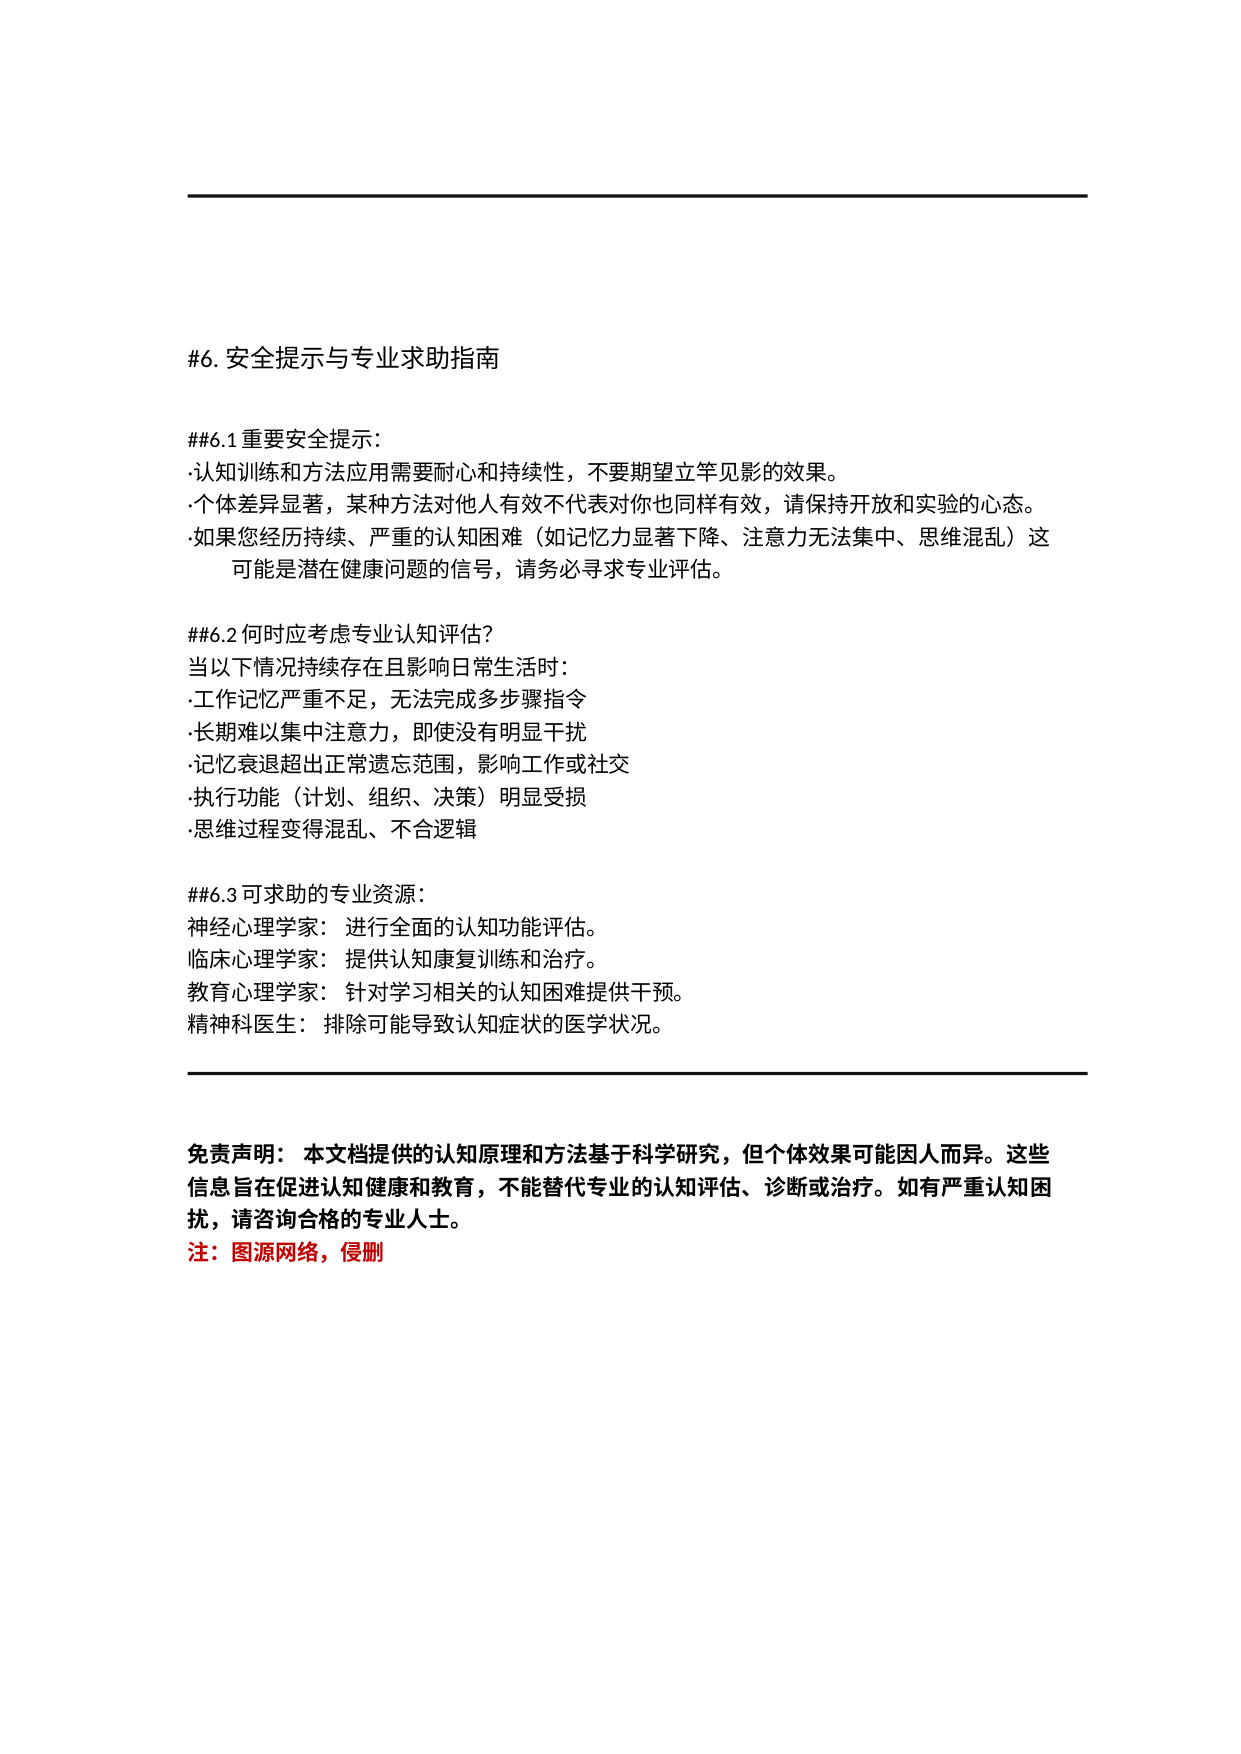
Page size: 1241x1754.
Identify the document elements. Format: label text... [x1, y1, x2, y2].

text ·个体差异显著，某种方法对他人有效不代表对你也同样有效，请保持开放和实验的心态。 [187, 487, 1053, 519]
text #6. 安全提示与专业求助指南 [187, 324, 1053, 389]
text ·如果您经历持续、严重的认知困难（如记忆力显著下降、注意力无法集中、思维混乱）这可能是潜在健康问题的信号，请务必寻求专业评估。 [187, 519, 1053, 584]
text ##6.2何时应考虑专业认知评估？ 当以下情况持续存在且影响日常生活时： [187, 617, 1053, 682]
text ·长期难以集中注意力，即使没有明显干扰 [187, 714, 1053, 747]
text ·思维过程变得混乱、不合逻辑 [187, 812, 1053, 844]
text 神经心理学家： 进行全面的认知功能评估。 [187, 909, 1053, 942]
text 教育心理学家： 针对学习相关的认知困难提供干预。 [187, 974, 1053, 1007]
text ·执行功能（计划、组织、决策）明显受损 [187, 779, 1053, 812]
text ·工作记忆严重不足，无法完成多步骤指令 [187, 682, 1053, 714]
text 临床心理学家： 提供认知康复训练和治疗。 [187, 942, 1053, 974]
text ##6.3可求助的专业资源： [187, 877, 1053, 909]
text ##6.1重要安全提示： [187, 422, 1053, 454]
text 注：图源网络，侵删 [187, 1234, 1053, 1267]
text ·认知训练和方法应用需要耐心和持续性，不要期望立竿见影的效果。 [187, 454, 1053, 487]
text 免责声明： 本文档提供的认知原理和方法基于科学研究，但个体效果可能因人而异。这些信息旨在促进认知健康和教育，不能替代专业的认知评估、诊断或治疗。如有严重认知困扰，请咨询合格的专业人士。 [187, 1137, 1053, 1234]
text ·记忆衰退超出正常遗忘范围，影响工作或社交 [187, 747, 1053, 779]
text 精神科医生： 排除可能导致认知症状的医学状况。 [187, 1007, 1053, 1039]
